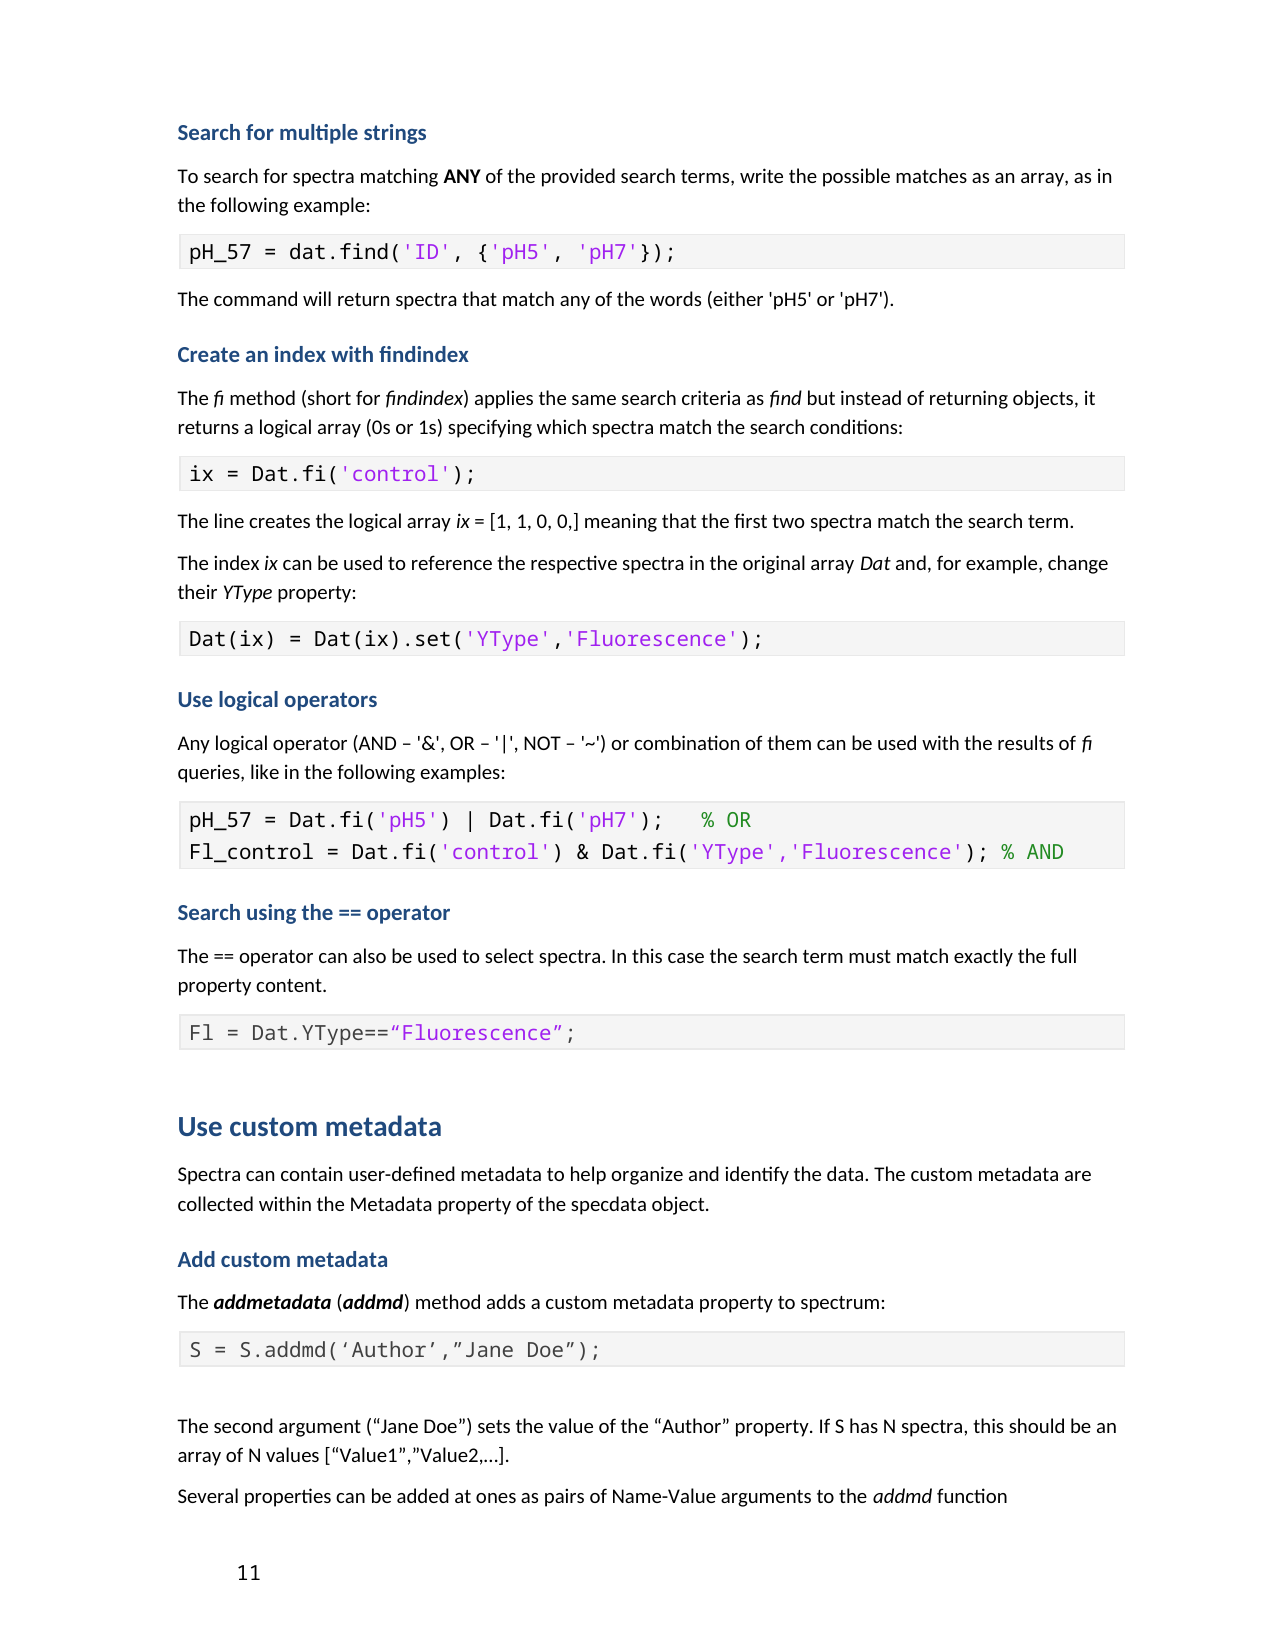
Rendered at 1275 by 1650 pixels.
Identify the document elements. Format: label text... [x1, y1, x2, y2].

text The second argument (“Jane Doe”) sets the value of the “Author” property. If S has N spectra, this should be an array of N values [“Value1”,”Value2,…]. [177, 1413, 1127, 1467]
text ix = Dat.fi('control'); [181, 457, 1124, 490]
text To search for spectra matching ANY of the provided search terms, write the possible matches as an array, as in the following example: [177, 163, 1127, 217]
text The command will return spectra that match any of the words (either 'pH5' or 'pH7'). [177, 286, 1127, 311]
subtitle Create an index with findindex [177, 340, 1127, 368]
text pH_57 = Dat.fi('pH5') | Dat.fi('pH7'); % OR [181, 803, 1124, 833]
subtitle Search using the == operator [177, 898, 1127, 927]
subtitle Use logical operators [177, 686, 1127, 713]
text Use custom metadata [177, 1108, 1127, 1144]
text The fi method (short for findindex) applies the same search criteria as find but instead of returning objects, it returns a logical array (0s or 1s) specifying which spectra match the search conditions: [177, 385, 1127, 439]
subtitle Search for multiple strings [177, 118, 1127, 146]
text The addmetadata (addmd) method adds a custom metadata property to spectrum: [177, 1289, 1127, 1315]
text Fl_control = Dat.fi('control') & Dat.fi('YType','Fluorescence'); % AND [181, 834, 1124, 868]
text Any logical operator (AND – '&', OR – '|', NOT – '~') or combination of them can be used with the results of fi queries, like in the following examples: [177, 730, 1127, 785]
text Spectra can contain user-defined metadata to help organize and identify the data. The custom metadata are collected within the Metadata property of the specdata object. [177, 1162, 1127, 1216]
text Fl = Dat.YType==“Fluorescence”; [181, 1016, 1124, 1048]
text S = S.addmd(‘Author’,”Jane Doe”); [181, 1333, 1124, 1365]
text Add custom metadata [177, 1245, 1127, 1273]
text pH_57 = dat.find('ID', {'pH5', 'pH7'}); [181, 235, 1124, 268]
text The == operator can also be used to select spectra. In this case the search term must match exactly the full property content. [177, 943, 1127, 998]
text The index ix can be used to reference the respective spectra in the original array Dat and, for example, change their YType property: [177, 550, 1127, 604]
text Dat(ix) = Dat(ix).set('YType','Fluorescence'); [181, 622, 1124, 655]
text The line creates the logical array ix = [1, 1, 0, 0,] meaning that the first two spectra match the search term. [177, 508, 1127, 533]
text Several properties can be added at ones as pairs of Name-Value arguments to the addmd function [177, 1484, 1127, 1509]
